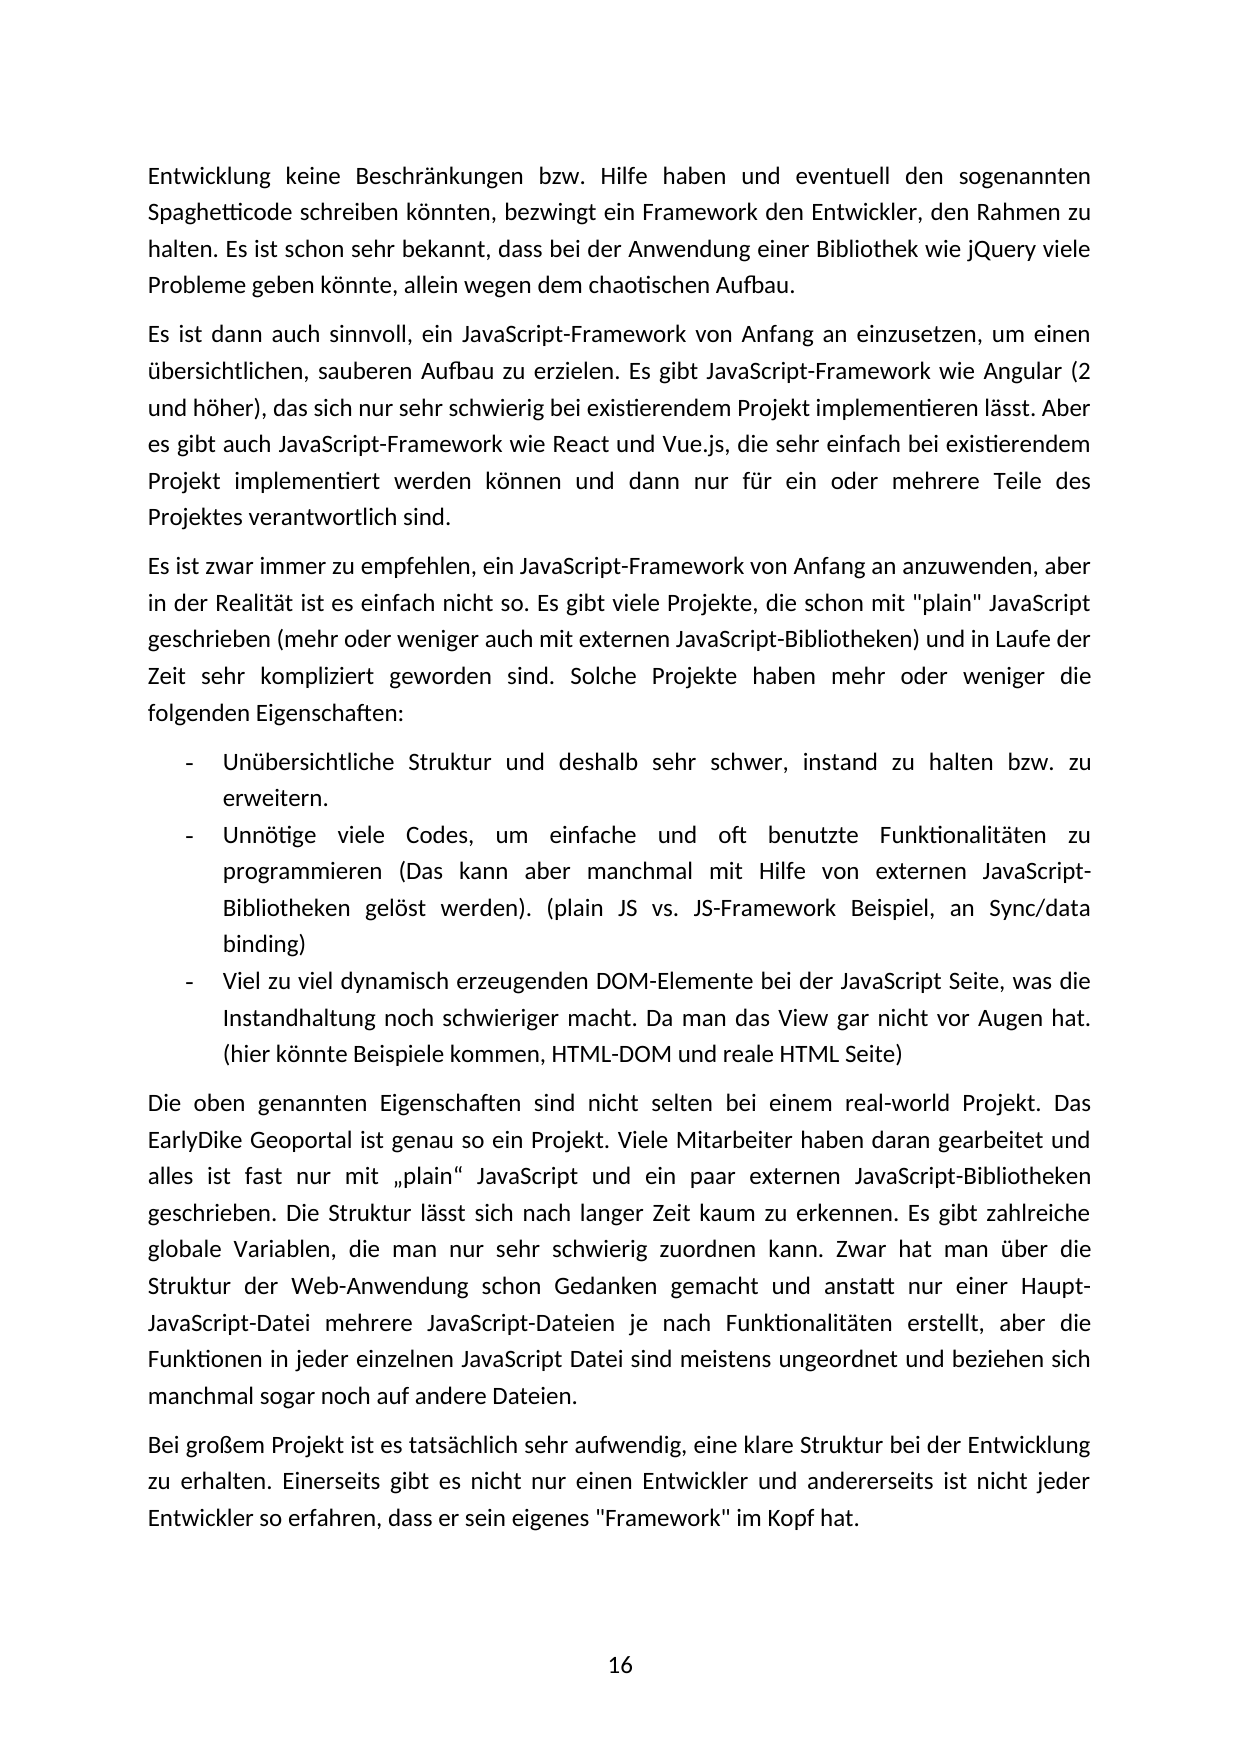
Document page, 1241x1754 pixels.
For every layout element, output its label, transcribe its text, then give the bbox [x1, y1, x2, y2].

text Bei großem Projekt ist es tatsächlich sehr aufwendig, eine klare Struktur bei der Entwicklung zu erhalten. Einerseits gibt es nicht nur einen Entwickler und andererseits ist nicht jeder Entwickler so erfahren, dass er sein eigenes "Framework" im Kopf hat. [148, 1429, 1092, 1533]
list Unnötige viele Codes, um einfache und oft benutzte Funktionalitäten zu programmieren (Das kann aber manchmal mit Hilfe von externen JavaScript-Bibliotheken gelöst werden). (plain JS vs. JS-Framework Beispiel, an Sync/data binding) [185, 819, 1092, 959]
text Es ist dann auch sinnvoll, ein JavaScript-Framework von Anfang an einzusetzen, um einen übersichtlichen, sauberen Aufbau zu erzielen. Es gibt JavaScript-Framework wie Angular (2 und höher), das sich nur sehr schwierig bei existierendem Projekt implementieren lässt. Aber es gibt auch JavaScript-Framework wie React und Vue.js, die sehr einfach bei existierendem Projekt implementiert werden können und dann nur für ein oder mehrere Teile des Projektes verantwortlich sind. [148, 319, 1092, 532]
list Unübersichtliche Struktur und deshalb sehr schwer, instand zu halten bzw. zu erweitern. [185, 746, 1092, 813]
text Die oben genannten Eigenschaften sind nicht selten bei einem real-world Projekt. Das EarlyDike Geoportal ist genau so ein Projekt. Viele Mitarbeiter haben daran gearbeitet und alles ist fast nur mit „plain“ JavaScript und ein paar externen JavaScript-Bibliotheken geschrieben. Die Struktur lässt sich nach langer Zeit kaum zu erkennen. Es gibt zahlreiche globale Variablen, die man nur sehr schwierig zuordnen kann. Zwar hat man über die Struktur der Web-Anwendung schon Gedanken gemacht und anstatt nur einer Haupt-JavaScript-Datei mehrere JavaScript-Dateien je nach Funktionalitäten erstellt, aber die Funktionen in jeder einzelnen JavaScript Datei sind meistens ungeordnet und beziehen sich manchmal sogar noch auf andere Dateien. [148, 1087, 1092, 1410]
list Viel zu viel dynamisch erzeugenden DOM-Elemente bei der JavaScript Seite, was die Instandhaltung noch schwieriger macht. Da man das View gar nicht vor Augen hat. (hier könnte Beispiele kommen, HTML-DOM und reale HTML Seite) [185, 965, 1092, 1069]
text Es ist zwar immer zu empfehlen, ein JavaScript-Framework von Anfang an anzuwenden, aber in der Realität ist es einfach nicht so. Es gibt viele Projekte, die schon mit "plain" JavaScript geschrieben (mehr oder weniger auch mit externen JavaScript-Bibliotheken) und in Laufe der Zeit sehr kompliziert geworden sind. Solche Projekte haben mehr oder weniger die folgenden Eigenschaften: [148, 551, 1092, 727]
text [148, 160, 1092, 300]
